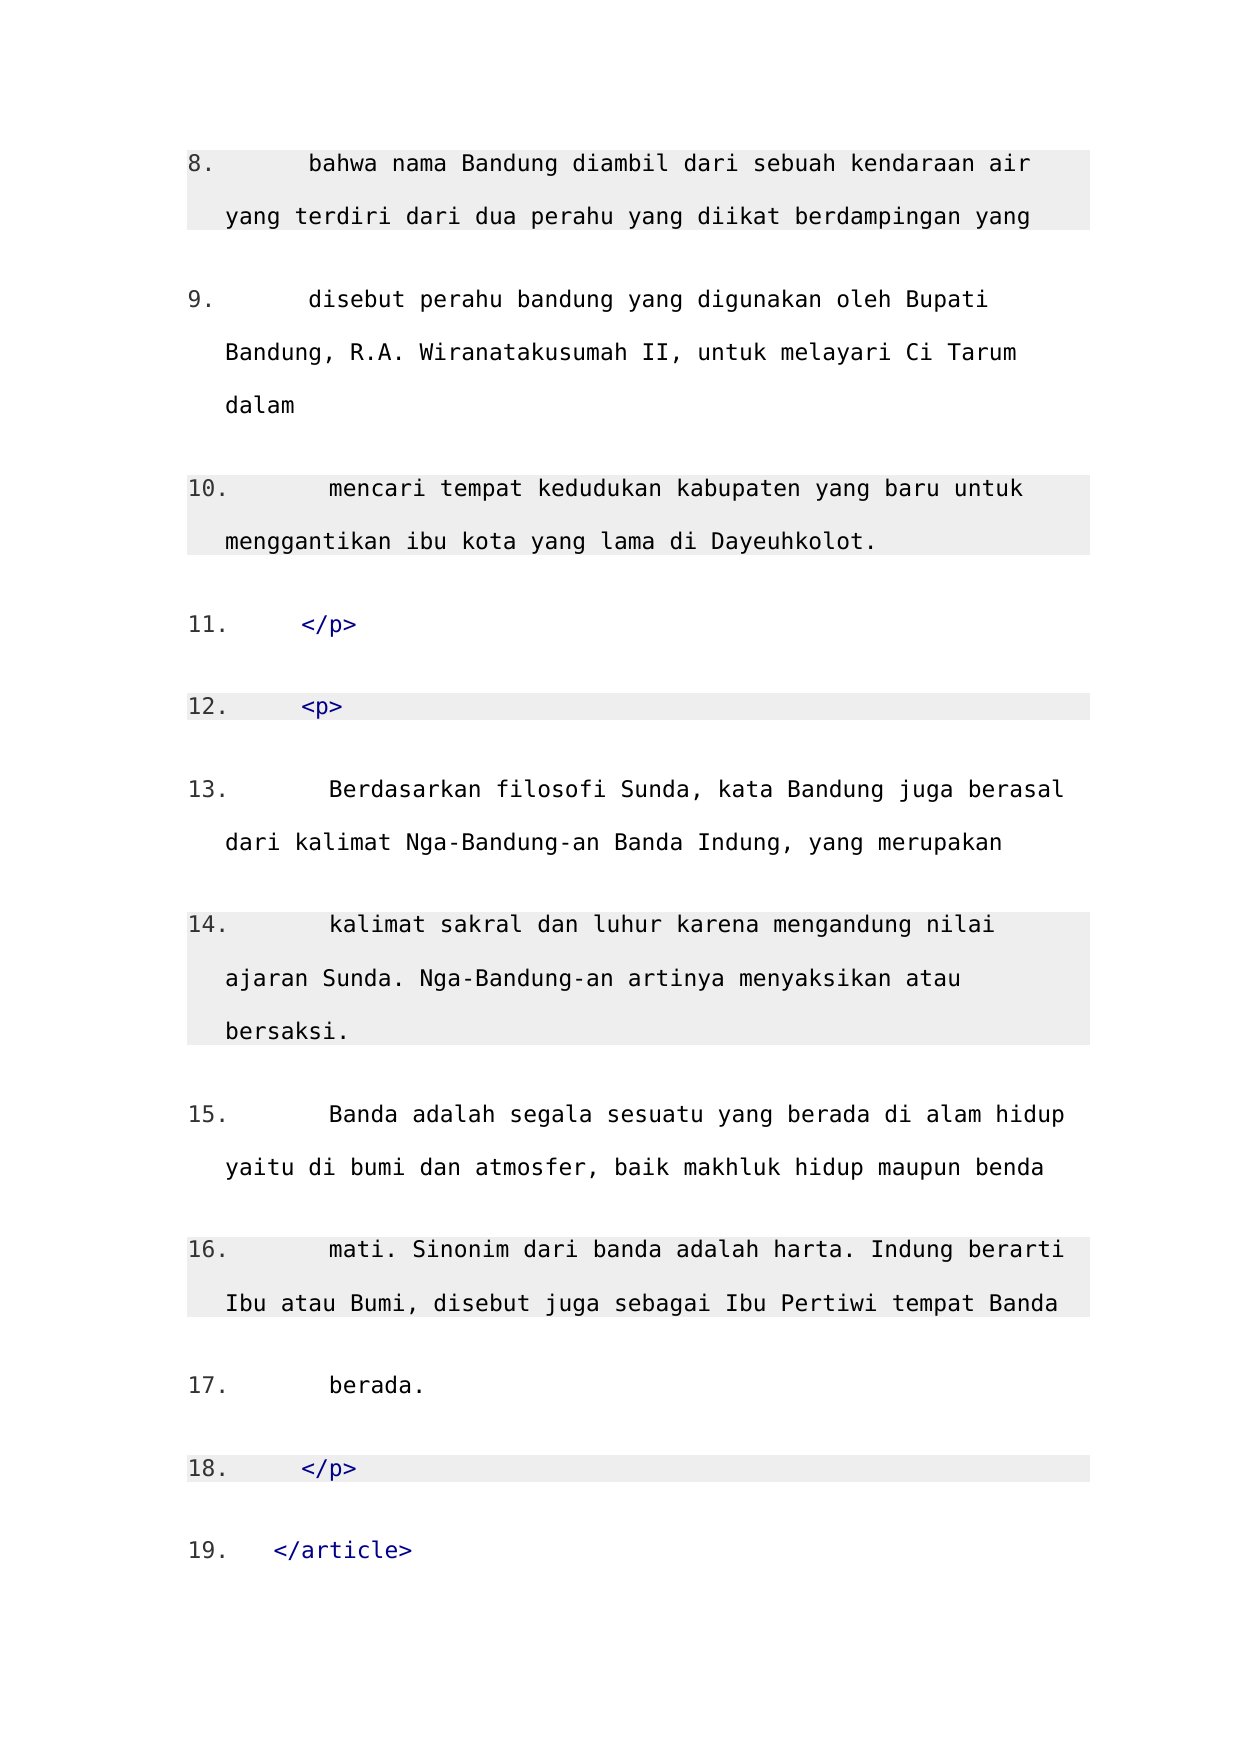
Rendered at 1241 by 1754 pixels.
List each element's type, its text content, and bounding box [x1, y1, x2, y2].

list </article> [187, 1537, 1090, 1564]
list </p> [187, 1455, 1090, 1482]
list disebut perahu bandung yang digunakan oleh Bupati Bandung, R.A. Wiranatakusumah II, untuk melayari Ci Tarum dalam [187, 286, 1090, 419]
list Banda adalah segala sesuatu yang berada di alam hidup yaitu di bumi dan atmosfer, baik makhluk hidup maupun benda [187, 1101, 1090, 1181]
list kalimat sakral dan luhur karena mengandung nilai ajaran Sunda. Nga-Bandung-an artinya menyaksikan atau bersaksi. [187, 912, 1090, 1045]
list bahwa nama Bandung diambil dari sebuah kendaraan air yang terdiri dari dua perahu yang diikat berdampingan yang [187, 150, 1090, 230]
list </p> [187, 611, 1090, 637]
list Berdasarkan filosofi Sunda, kata Bandung juga berasal dari kalimat Nga-Bandung-an Banda Indung, yang merupakan [187, 776, 1090, 856]
list <p> [187, 693, 1090, 720]
list mencari tempat kedudukan kabupaten yang baru untuk menggantikan ibu kota yang lama di Dayeuhkolot. [187, 475, 1090, 555]
list mati. Sinonim dari banda adalah harta. Indung berarti Ibu atau Bumi, disebut juga sebagai Ibu Pertiwi tempat Banda [187, 1237, 1090, 1317]
list berada. [187, 1372, 1090, 1399]
